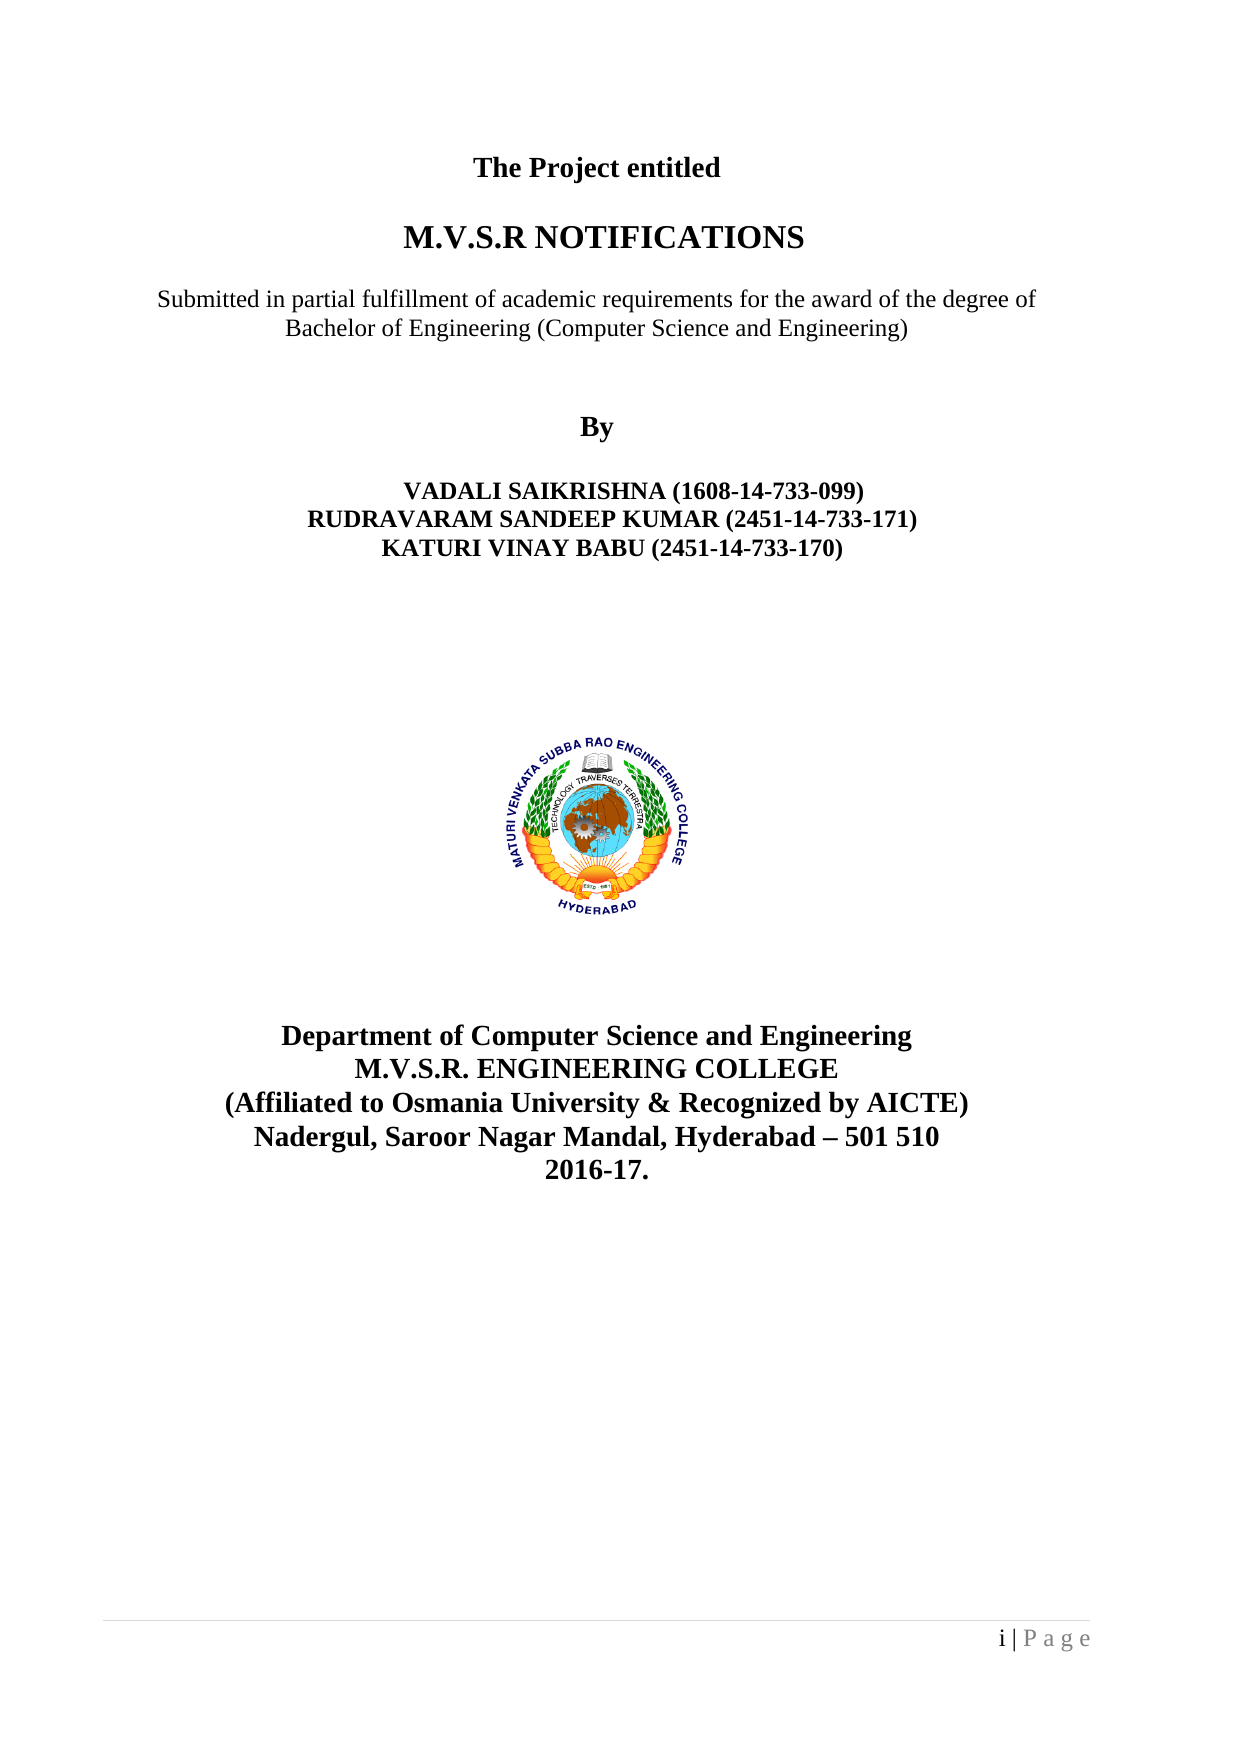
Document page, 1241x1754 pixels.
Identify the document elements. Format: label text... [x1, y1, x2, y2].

text VADALI SAIKRISHNA (1608-14-733-099) [103, 476, 1090, 504]
text The Project entitled [84, 150, 1090, 183]
text By [84, 409, 1090, 442]
picture [502, 733, 692, 918]
text Submitted in partial fulfillment of academic requirements for the award of the degree of [84, 284, 1090, 313]
text (Affiliated to Osmania University & Recognized by AICTE) [84, 1085, 1090, 1119]
text Bachelor of Engineering (Computer Science and Engineering) [84, 313, 1090, 342]
text Nadergul, Saroor Nagar Mandal, Hyderabad – 501 510 [103, 1119, 1090, 1152]
text 2016-17. [84, 1152, 1090, 1186]
text M.V.S.R. ENGINEERING COLLEGE [84, 1052, 1090, 1085]
text Department of Computer Science and Engineering [84, 1018, 1090, 1052]
text M.V.S.R NOTIFICATIONS [84, 217, 1090, 255]
text RUDRAVARAM SANDEEP KUMAR (2451-14-733-171) [84, 504, 1090, 533]
text KATURI VINAY BABU (2451-14-733-170) [84, 533, 1090, 562]
